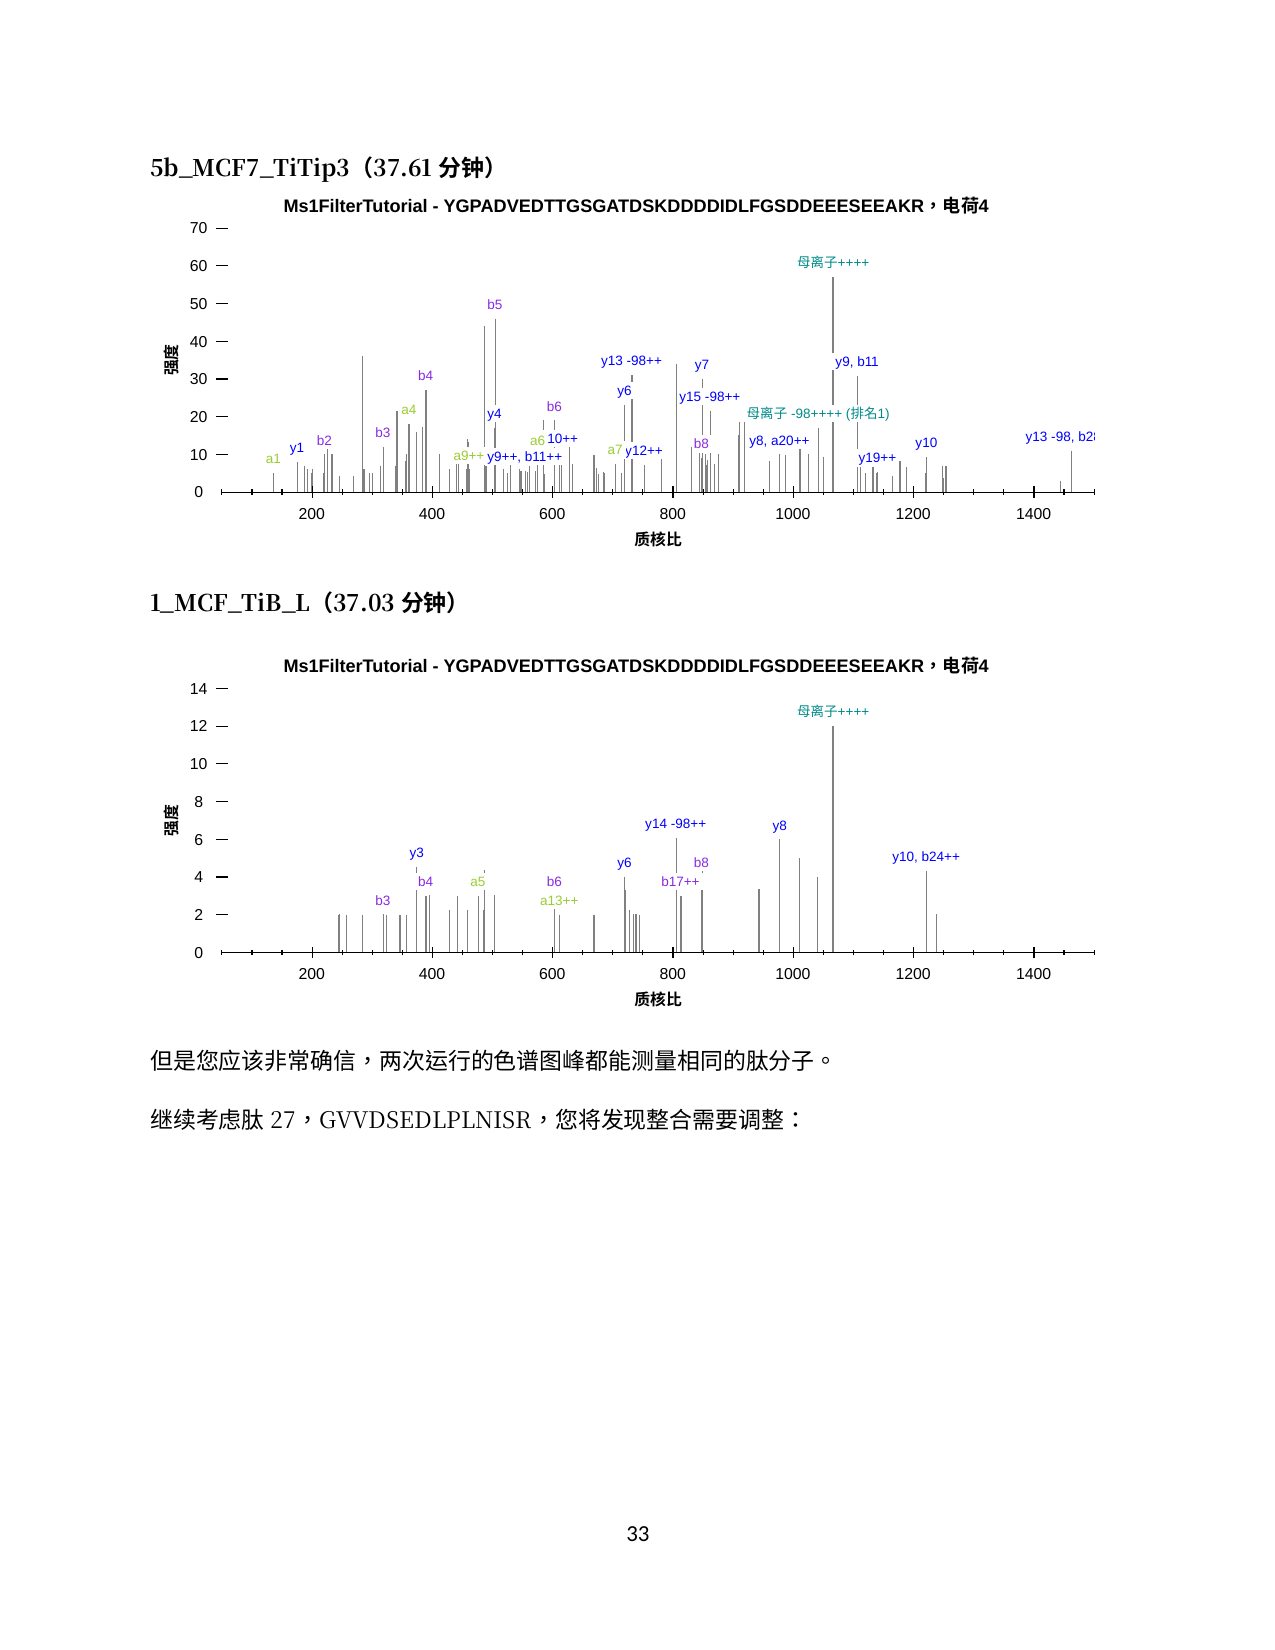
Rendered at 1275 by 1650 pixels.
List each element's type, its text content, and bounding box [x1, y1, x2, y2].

text 5b_MCF7_TiTip3（37.61 分钟） [150, 150, 1125, 183]
text 继续考虑肽 27，GVVDSEDLPLNISR，您将发现整合需要调整： [150, 1102, 1125, 1135]
text 但是您应该非常确信，两次运行的色谱图峰都能测量相同的肽分子。 [150, 1045, 1125, 1076]
text 1_MCF_TiB_L（37.03 分钟） [150, 584, 1125, 618]
